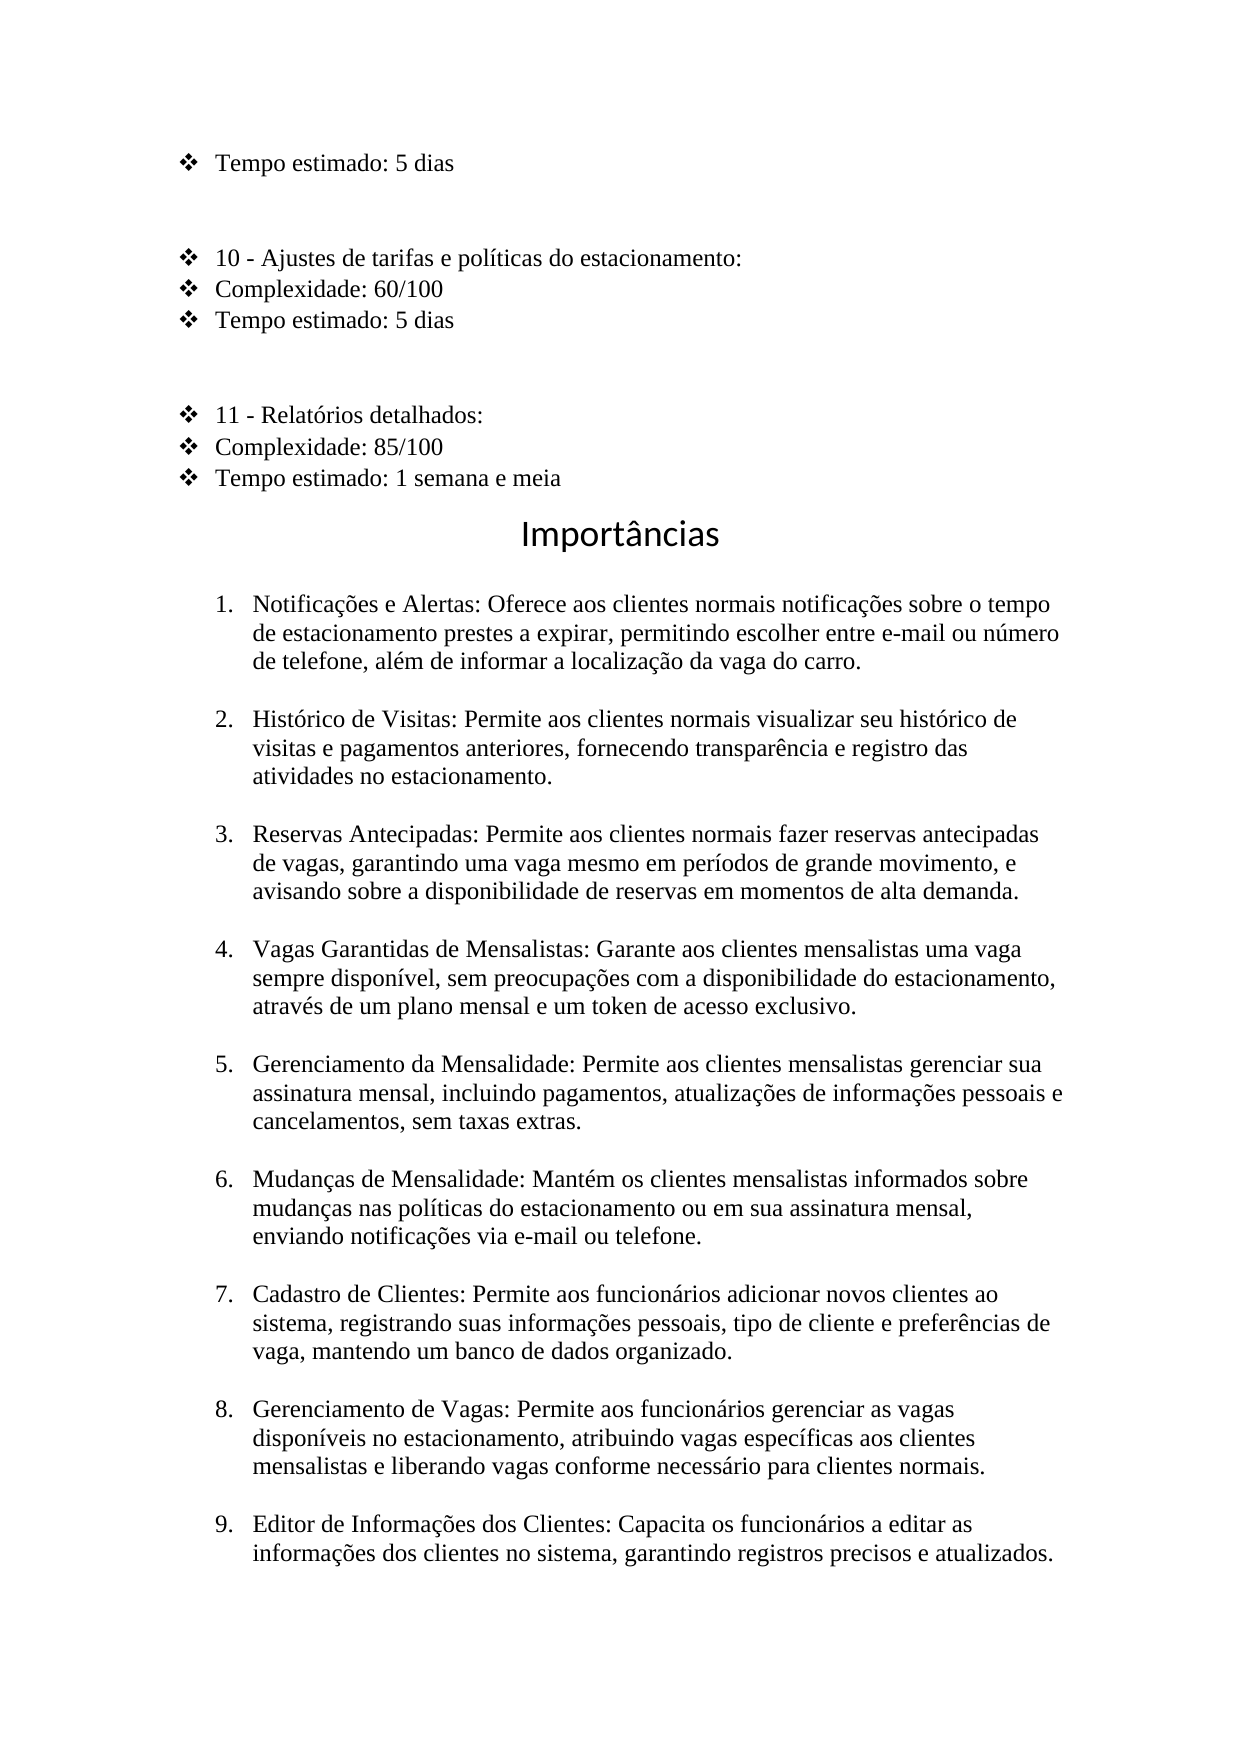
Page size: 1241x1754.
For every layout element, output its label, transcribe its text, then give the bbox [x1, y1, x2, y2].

list 11 - Relatórios detalhados: [177, 401, 1063, 429]
list Histórico de Visitas: Permite aos clientes normais visualizar seu histórico de visitas e pagamentos anteriores, fornecendo transparência e registro das atividades no estacionamento. [215, 733, 1063, 848]
list Reservas Antecipadas: Permite aos clientes normais fazer reservas antecipadas de vagas, garantindo uma vaga mesmo em períodos de grande movimento, e avisando sobre a disponibilidade de reservas em momentos de alta demanda. [215, 877, 1063, 992]
list Gerenciamento da Mensalidade: Permite aos clientes mensalistas gerenciar sua assinatura mensal, incluindo pagamentos, atualizações de informações pessoais e cancelamentos, sem taxas extras. [215, 1166, 1063, 1281]
text Importâncias [177, 510, 1063, 556]
list Complexidade: 85/100 [177, 432, 1063, 460]
list Cadastro de Clientes: Permite aos funcionários adicionar novos clientes ao sistema, registrando suas informações pessoais, tipo de cliente e preferências de vaga, mantendo um banco de dados organizado. [215, 1454, 1063, 1569]
list Tempo estimado: 5 dias [177, 305, 1063, 334]
list Complexidade: 60/100 [177, 274, 1063, 303]
list Vagas Garantidas de Mensalistas: Garante aos clientes mensalistas uma vaga sempre disponível, sem preocupações com a disponibilidade do estacionamento, através de um plano mensal e um token de acesso exclusivo. [215, 1021, 1063, 1136]
list Tempo estimado: 5 dias [177, 148, 1063, 176]
list 10 - Ajustes de tarifas e políticas do estacionamento: [177, 243, 1063, 272]
list Notificações e Alertas: Oferece aos clientes normais notificações sobre o tempo de estacionamento prestes a expirar, permitindo escolher entre e-mail ou número de telefone, além de informar a localização da vaga do carro. [215, 589, 1063, 704]
list Mudanças de Mensalidade: Mantém os clientes mensalistas informados sobre mudanças nas políticas do estacionamento ou em sua assinatura mensal, enviando notificações via e-mail ou telefone. [215, 1310, 1063, 1425]
list Tempo estimado: 1 semana e meia [177, 463, 1063, 491]
